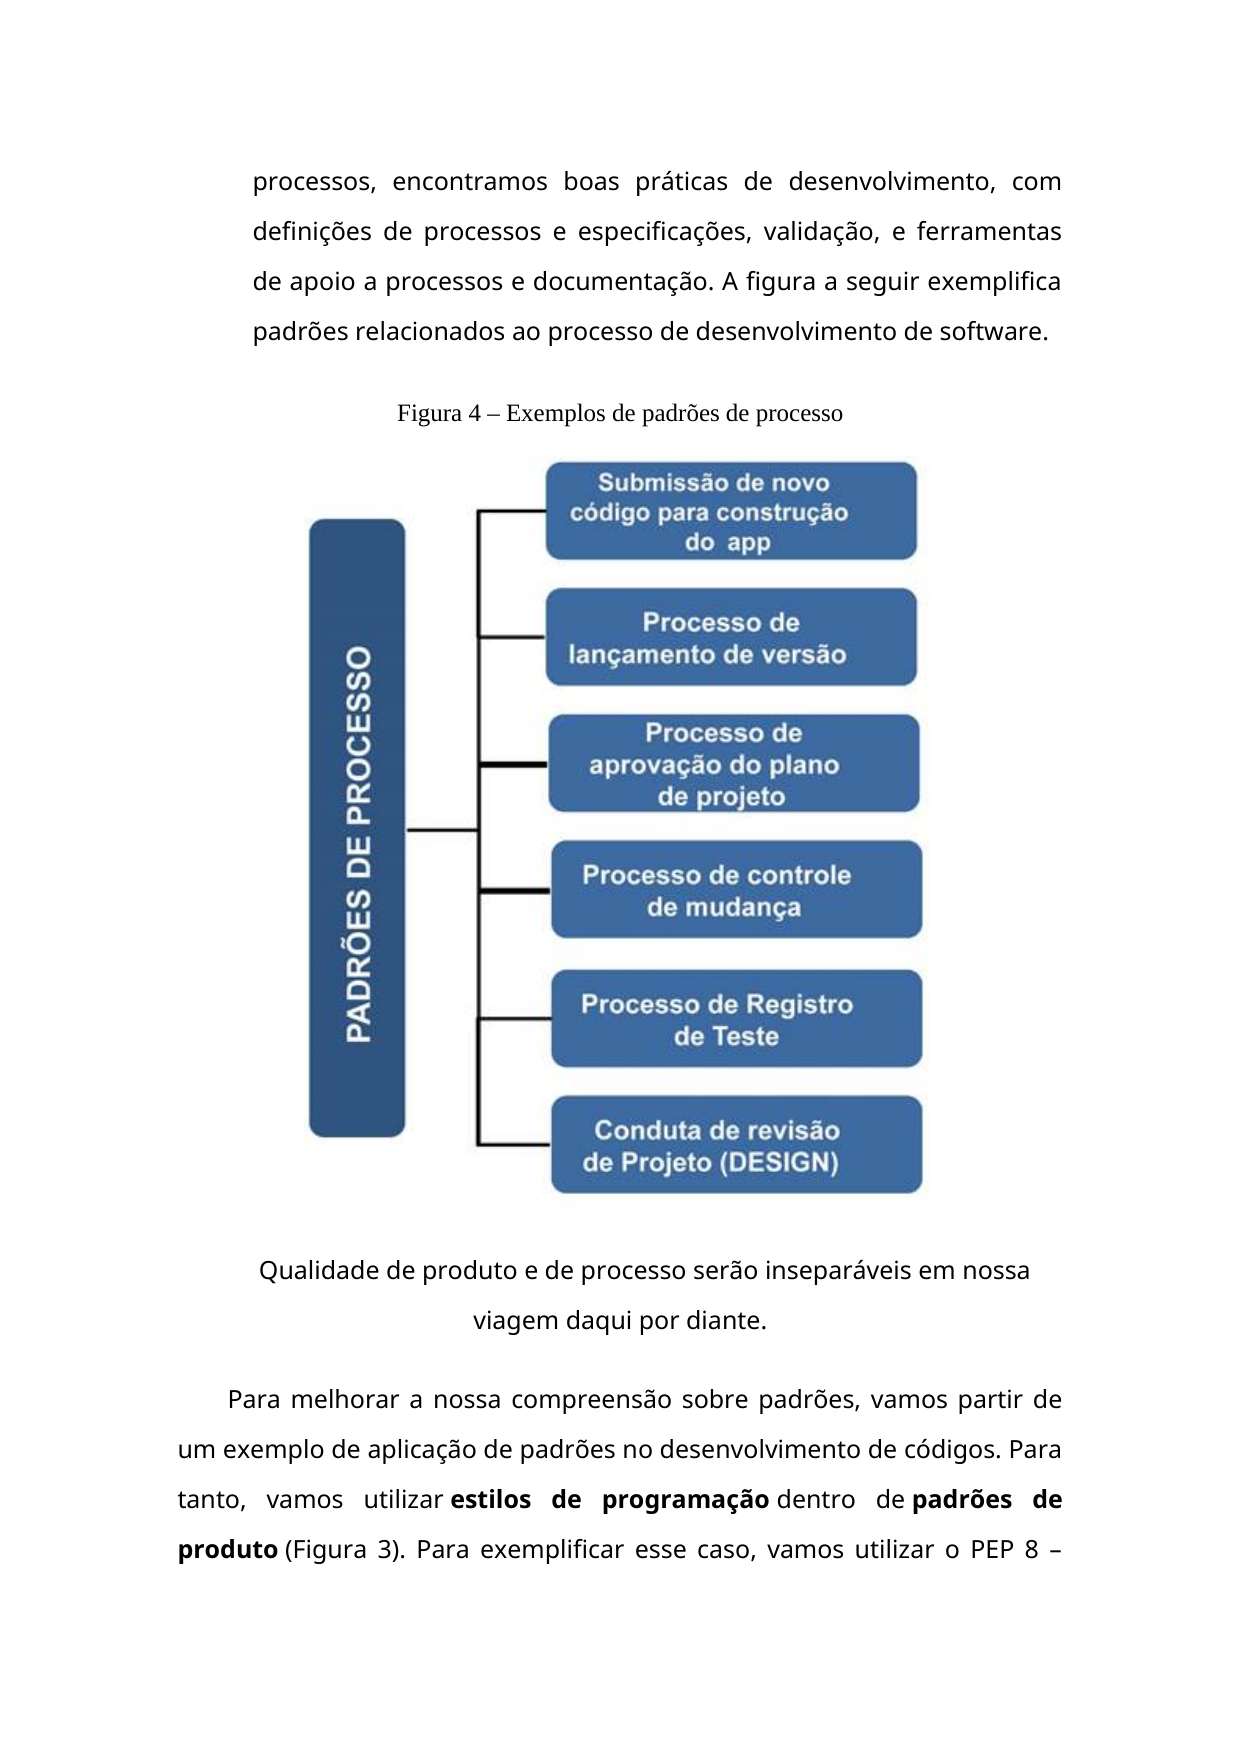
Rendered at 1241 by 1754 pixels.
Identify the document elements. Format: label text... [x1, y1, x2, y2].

text Qualidade de produto e de processo serão inseparáveis em nossa viagem daqui por diante. [177, 1237, 1063, 1337]
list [215, 148, 1063, 348]
text Figura 4 – Exemplos de padrões de processo [177, 377, 1063, 427]
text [177, 1366, 1063, 1566]
picture [303, 456, 937, 1208]
